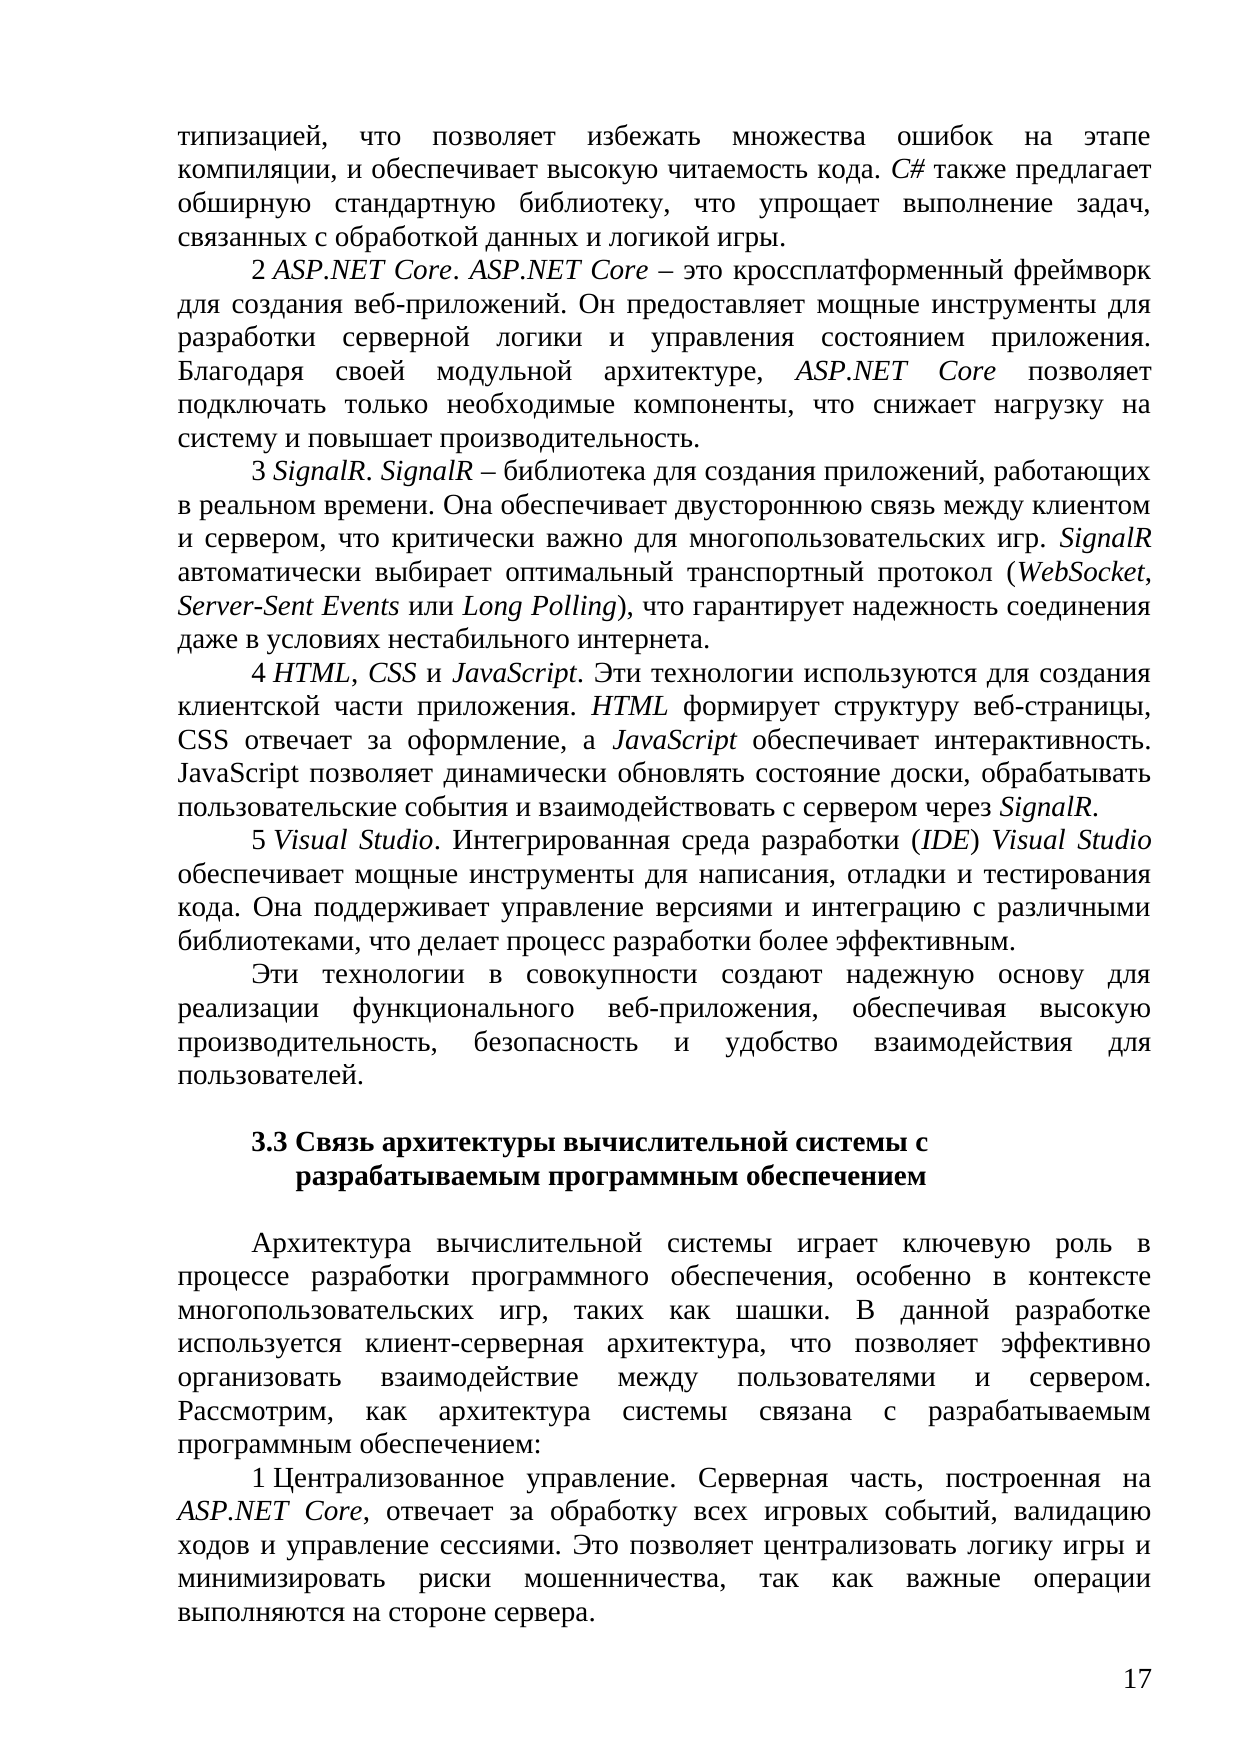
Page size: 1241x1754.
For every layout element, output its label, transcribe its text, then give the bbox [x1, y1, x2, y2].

list Visual Studio. Интегрированная среда разработки (IDE) Visual Studio обеспечивает мощные инструменты для написания, отладки и тестирования кода. Она поддерживает управление версиями и интеграцию с различными библиотеками, что делает процесс разработки более эффективным. [177, 822, 1152, 957]
list ASP.NET Core. ASP.NET Core – это кроссплатформенный фреймворк для создания веб-приложений. Он предоставляет мощные инструменты для разработки серверной логики и управления состоянием приложения. Благодаря своей модульной архитектуре, ASP.NET Core позволяет подключать только необходимые компоненты, что снижает нагрузку на систему и повышает производительность. [177, 252, 1152, 453]
text Эти технологии в совокупности создают надежную основу для реализации функционального веб-приложения, обеспечивая высокую производительность, безопасность и удобство взаимодействия для пользователей. [177, 957, 1152, 1091]
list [177, 118, 1152, 252]
list SignalR. SignalR – библиотека для создания приложений, работающих в реальном времени. Она обеспечивает двустороннюю связь между клиентом и сервером, что критически важно для многопользовательских игр. SignalR автоматически выбирает оптимальный транспортный протокол (WebSocket, Server-Sent Events или Long Polling), что гарантирует надежность соединения даже в условиях нестабильного интернета. [177, 453, 1152, 655]
text Архитектура вычислительной системы играет ключевую роль в процессе разработки программного обеспечения, особенно в контексте многопользовательских игр, таких как шашки. В данной разработке используется клиент-серверная архитектура, что позволяет эффективно организовать взаимодействие между пользователями и сервером. Рассмотрим, как архитектура системы связана с разрабатываемым программным обеспечением: [177, 1225, 1152, 1460]
subtitle 3.3 Связь архитектуры вычислительной системы с разрабатываемым программным обеспечением [251, 1124, 1152, 1191]
list HTML, CSS и JavaScript. Эти технологии используются для создания клиентской части приложения. HTML формирует структуру веб-страницы, CSS отвечает за оформление, а JavaScript обеспечивает интерактивность. JavaScript позволяет динамически обновлять состояние доски, обрабатывать пользовательские события и взаимодействовать с сервером через SignalR. [177, 655, 1152, 822]
list Централизованное управление. Серверная часть, построенная на ASP.NET Core, отвечает за обработку всех игровых событий, валидацию ходов и управление сессиями. Это позволяет централизовать логику игры и минимизировать риски мошенничества, так как важные операции выполняются на стороне сервера. [177, 1460, 1152, 1627]
